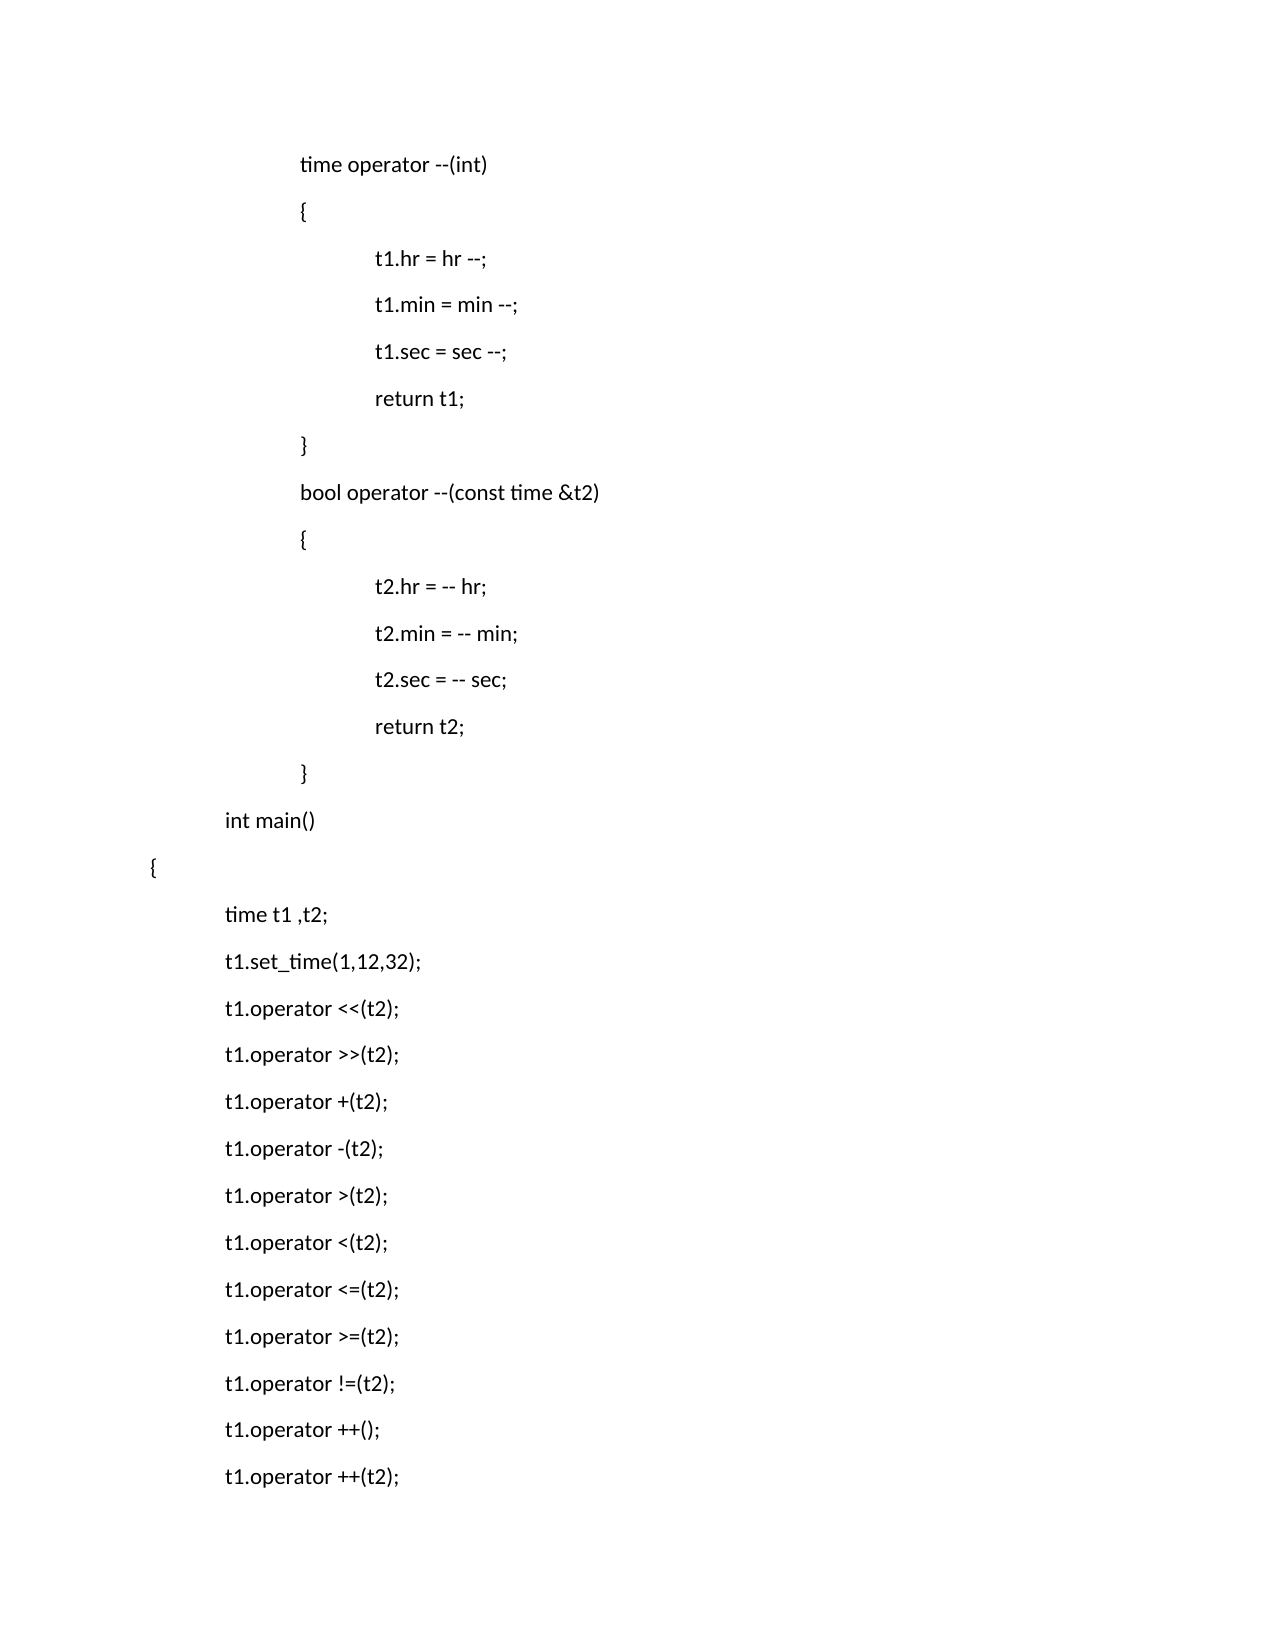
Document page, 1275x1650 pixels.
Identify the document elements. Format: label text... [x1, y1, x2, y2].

text t1.sec = sec --; [150, 337, 1125, 366]
text t1.operator ++(); [150, 1416, 1125, 1444]
text int main() [150, 806, 1125, 834]
text { [150, 525, 1125, 553]
text return t2; [150, 712, 1125, 741]
text t1.hr = hr --; [150, 244, 1125, 272]
text return t1; [150, 384, 1125, 412]
text t1.operator >(t2); [150, 1181, 1125, 1209]
text { [150, 197, 1125, 225]
text t1.min = min --; [150, 291, 1125, 319]
text t1.operator +(t2); [150, 1087, 1125, 1116]
text t1.operator ++(t2); [150, 1462, 1125, 1491]
text t1.operator <(t2); [150, 1228, 1125, 1256]
text time t1 ,t2; [150, 900, 1125, 928]
text t1.set_time(1,12,32); [150, 947, 1125, 975]
text t1.operator <=(t2); [150, 1275, 1125, 1303]
text t2.hr = -- hr; [150, 572, 1125, 600]
text t1.operator -(t2); [150, 1134, 1125, 1162]
text bool operator --(const time &t2) [150, 478, 1125, 506]
text t1.operator <<(t2); [150, 994, 1125, 1022]
text time operator --(int) [150, 150, 1125, 178]
text t1.operator >>(t2); [150, 1041, 1125, 1069]
text t2.sec = -- sec; [150, 666, 1125, 694]
text } [150, 759, 1125, 787]
text t1.operator !=(t2); [150, 1369, 1125, 1397]
text { [150, 853, 1125, 881]
text } [150, 431, 1125, 459]
text t1.operator >=(t2); [150, 1322, 1125, 1350]
text t2.min = -- min; [150, 619, 1125, 647]
